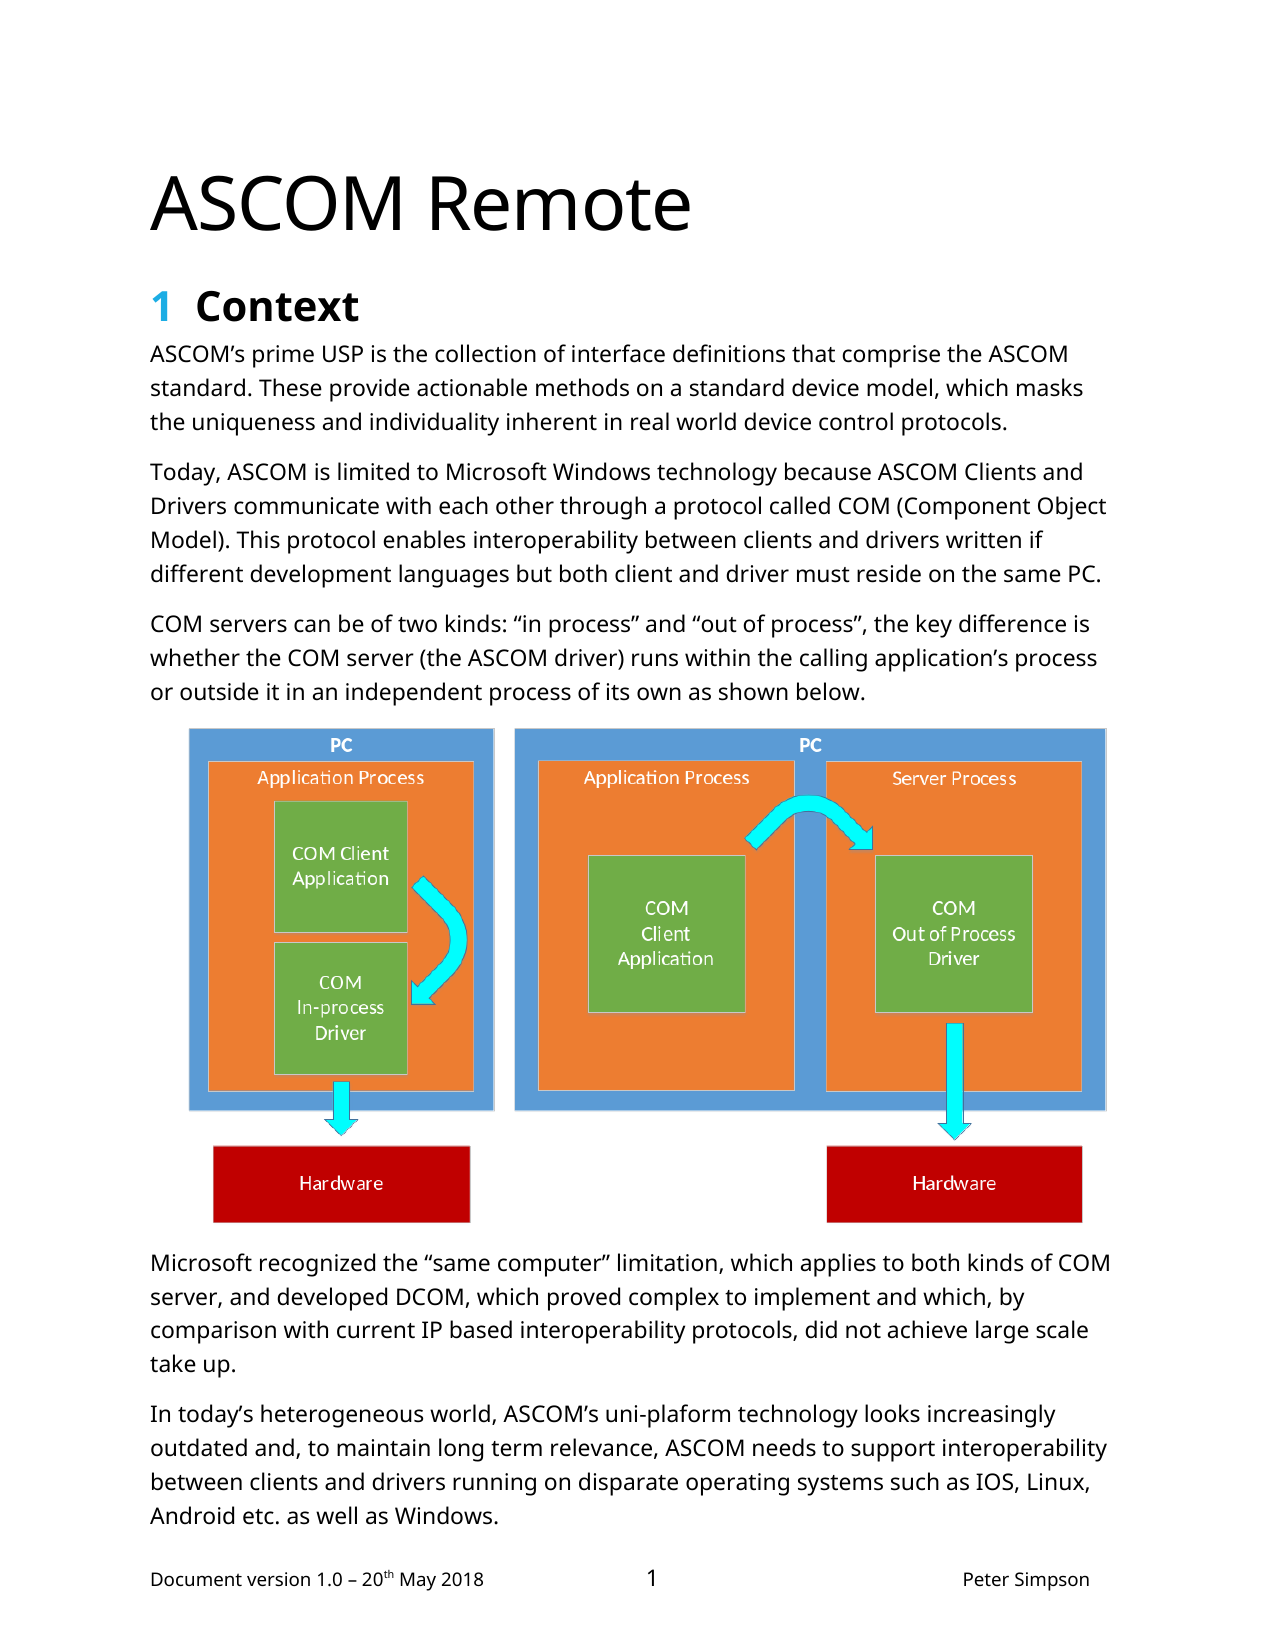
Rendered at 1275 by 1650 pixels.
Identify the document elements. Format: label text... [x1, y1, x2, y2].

text ASCOM’s prime USP is the collection of interface definitions that comprise the ASCOM standard. These provide actionable methods on a standard device model, which masks the uniqueness and individuality inherent in real world device control protocols. [150, 338, 1125, 437]
subtitle Context [150, 277, 1125, 334]
text In today’s heterogeneous world, ASCOM’s uni-plaform technology looks increasingly outdated and, to maintain long term relevance, ASCOM needs to support interoperability between clients and drivers running on disparate operating systems such as IOS, Linux, Android etc. as well as Windows. [150, 1398, 1125, 1531]
title ASCOM Remote [150, 150, 1125, 252]
text Microsoft recognized the “same computer” limitation, which applies to both kinds of COM server, and developed DCOM, which proved complex to implement and which, by comparison with current IP based interoperability protocols, did not achieve large scale take up. [150, 1247, 1125, 1379]
text COM servers can be of two kinds: “in process” and “out of process”, the key difference is whether the COM server (the ASCOM driver) runs within the calling application’s process or outside it in an independent process of its own as shown below. [150, 608, 1125, 707]
text Today, ASCOM is limited to Microsoft Windows technology because ASCOM Clients and Drivers communicate with each other through a protocol called COM (Component Object Model). This protocol enables interoperability between clients and drivers written if different development languages but both client and driver must reside on the same PC. [150, 456, 1125, 589]
